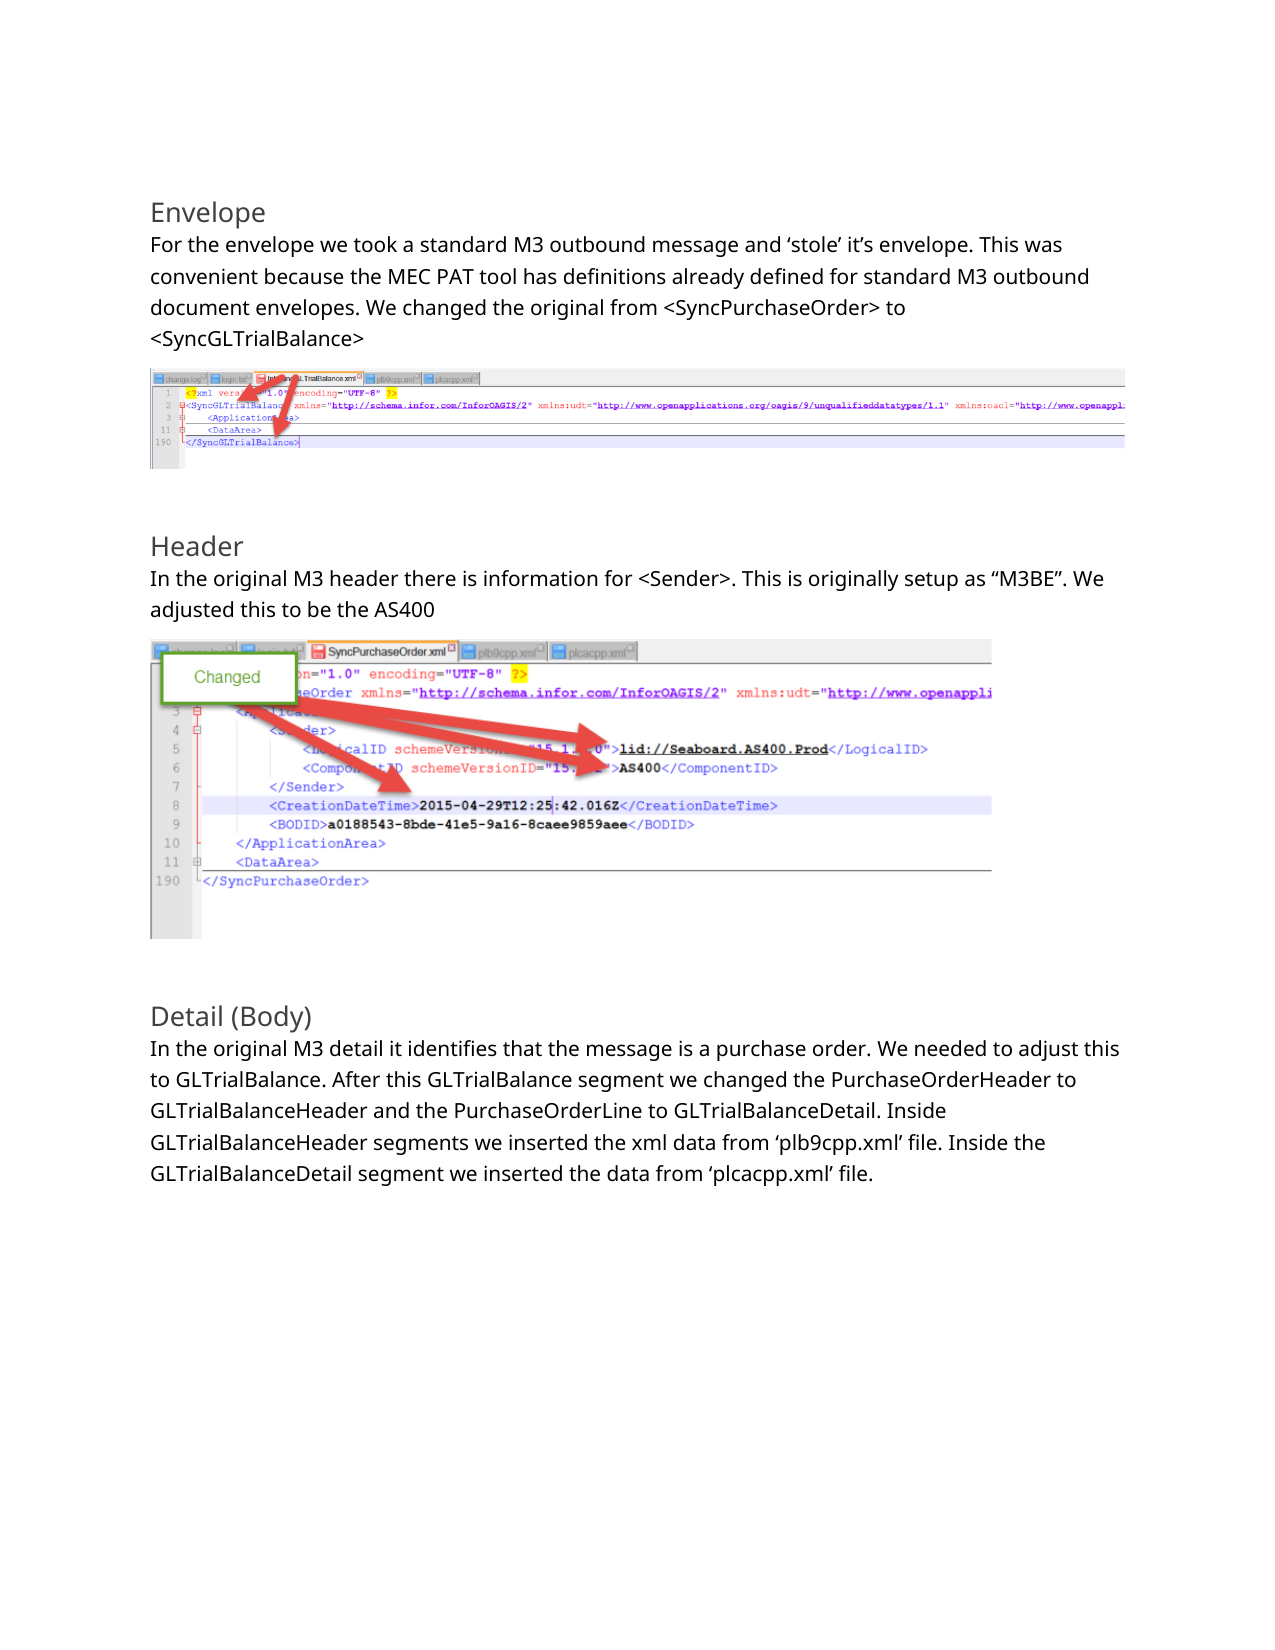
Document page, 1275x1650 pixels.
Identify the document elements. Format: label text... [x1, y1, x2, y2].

text In the original M3 detail it identifies that the message is a purchase order. We needed to adjust this to GLTrialBalance. After this GLTrialBalance segment we changed the PurchaseOrderHeader to GLTrialBalanceHeader and the PurchaseOrderLine to GLTrialBalanceDetail. Inside GLTrialBalanceHeader segments we inserted the xml data from ‘plb9cpp.xml’ file. Inside the GLTrialBalanceDetail segment we inserted the data from ‘plcacpp.xml’ file. [150, 1034, 1125, 1187]
subtitle Header [150, 527, 1125, 564]
subtitle Detail (Body) [150, 997, 1125, 1034]
picture [150, 368, 1125, 469]
subtitle Envelope [150, 194, 1125, 231]
picture [150, 639, 992, 939]
text In the original M3 header there is information for <Sender>. This is originally setup as “M3BE”. We adjusted this to be the AS400 [150, 564, 1125, 624]
text For the envelope we took a standard M3 outbound message and ‘stole’ it’s envelope. This was convenient because the MEC PAT tool has definitions already defined for standard M3 outbound document envelopes. We changed the original from <SyncPurchaseOrder> to <SyncGLTrialBalance> [150, 231, 1125, 353]
